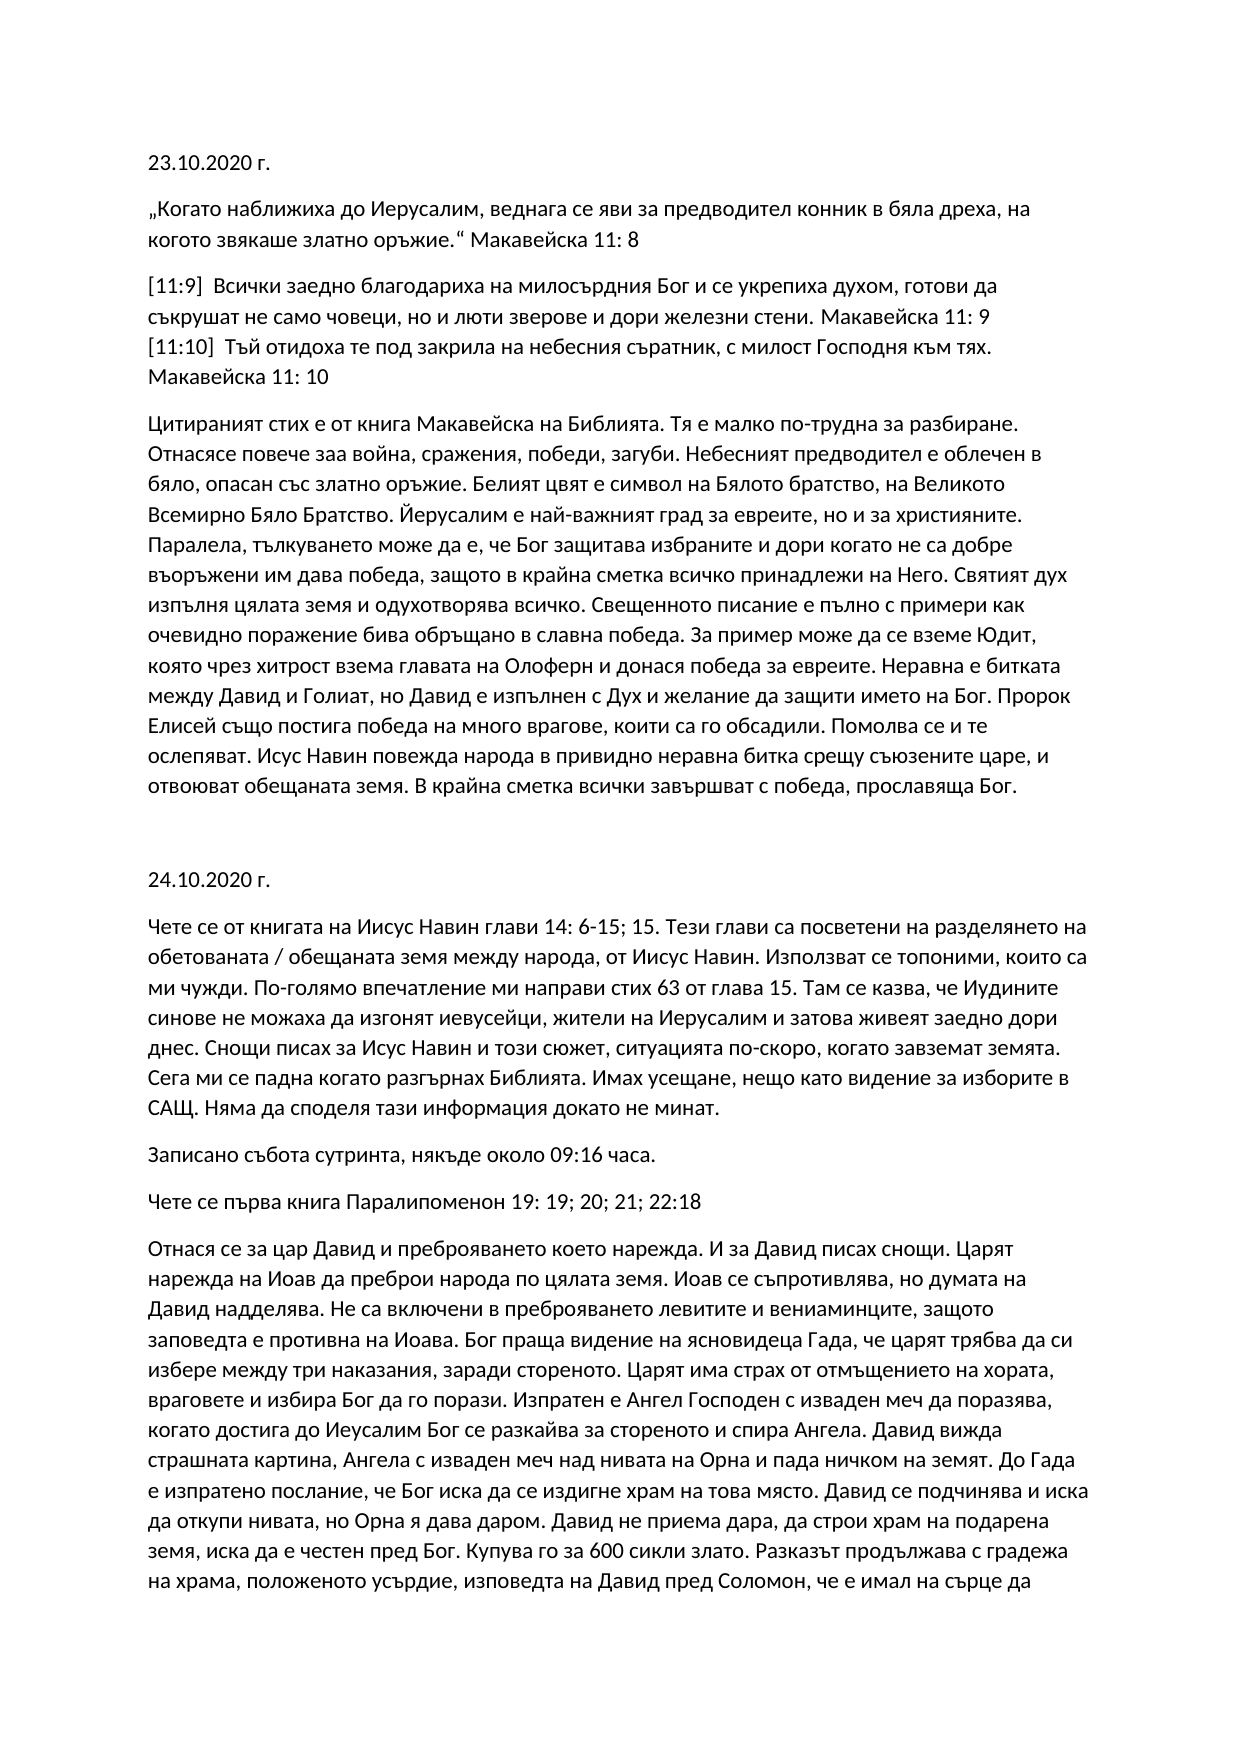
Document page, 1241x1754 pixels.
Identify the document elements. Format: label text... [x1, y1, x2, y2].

text 23.10.2020 г. [148, 148, 1093, 176]
text Цитираният стих е от книга Макавейска на Библията. Тя е малко по-трудна за разбиране. Отнасясе повече заа война, сражения, победи, загуби. Небесният предводител е облечен в бяло, опасан със златно оръжие. Белият цвят е символ на Бялото братство, на Великото Всемирно Бяло Братство. Йерусалим е най-важният град за евреите, но и за християните. Паралела, тълкуването може да е, че Бог защитава избраните и дори когато не са добре въоръжени им дава победа, защото в крайна сметка всичко принадлежи на Него. Святият дух изпълня цялата земя и одухотворява всичко. Свещенното писание е пълно с примери как очевидно поражение бива обръщано в славна победа. За пример може да се вземе Юдит, която чрез хитрост взема главата на Олоферн и донася победа за евреите. Неравна е битката между Давид и Голиат, но Давид е изпълнен с Дух и желание да защити името на Бог. Пророк Елисей също постига победа на много врагове, коити са го обсадили. Помолва се и те ослепяват. Исус Навин повежда народа в привидно неравна битка срещу съюзените царе, и отвоюват обещаната земя. В крайна сметка всички завършват с победа, прославяща Бог. [148, 409, 1093, 799]
text Чете се първа книга Паралипоменон 19: 19; 20; 21; 22:18 [148, 1187, 1093, 1215]
text Записано събота сутринта, някъде около 09:16 часа. [148, 1140, 1093, 1168]
text [11:9] Всички заедно благодариха на милосърдния Бог и се укрепиха духом, готови да съкрушат не само човеци, но и люти зверове и дори железни стени. Макавейска 11: 9 [11:10] Тъй отидоха те под закрила на небесния съратник, с милост Господня към тях. Макавейска 11: 10 [148, 272, 1093, 390]
text „Когато наближиха до Иерусалим, веднага се яви за предводител конник в бяла дреха, на когото звякаше златно оръжие.“ Макавейска 11: 8 [148, 194, 1093, 253]
text 24.10.2020 г. [148, 865, 1093, 893]
text Чете се от книгата на Иисус Навин глави 14: 6-15; 15. Тези глави са посветени на разделянето на обетованата / обещаната земя между народа, от Иисус Навин. Използват се топоними, които са ми чужди. По-голямо впечатление ми направи стих 63 от глава 15. Там се казва, че Иудините синове не можаха да изгонят иевусейци, жители на Иерусалим и затова живеят заедно дори днес. Снощи писах за Исус Навин и този сюжет, ситуацията по-скоро, когато завземат земята. Сега ми се падна когато разгърнах Библията. Имах усещане, нещо като видение за изборите в САЩ. Няма да споделя тази информация докато не минат. [148, 912, 1093, 1121]
